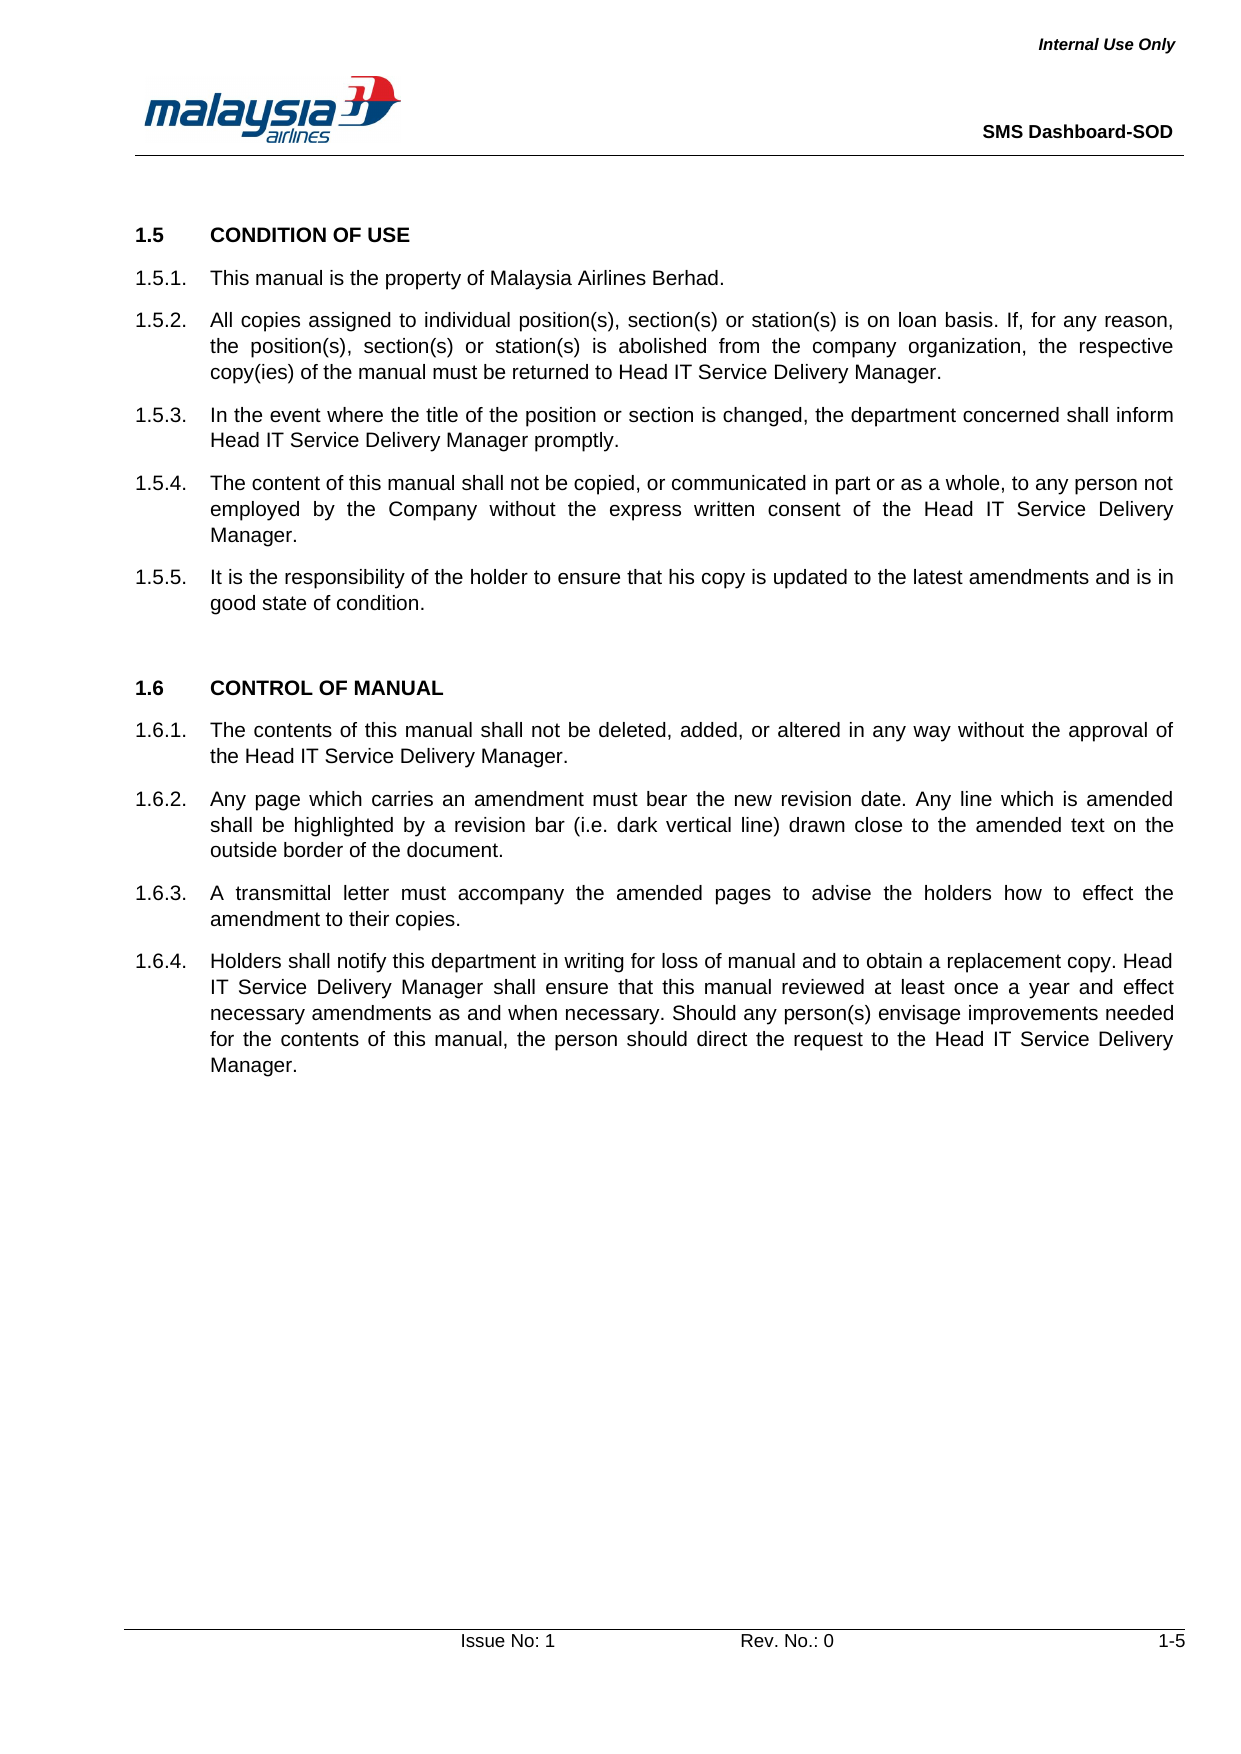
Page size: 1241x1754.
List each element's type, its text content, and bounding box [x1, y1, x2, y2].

subtitle CONDITION OF USE [135, 223, 1175, 247]
list In the event where the title of the position or section is changed, the department concerned shall inform Head IT Service Delivery Manager promptly. [135, 402, 1175, 452]
list All copies assigned to individual position(s), section(s) or station(s) is on loan basis. If, for any reason, the position(s), section(s) or station(s) is abolished from the company organization, the respective copy(ies) of the manual must be returned to Head IT Service Delivery Manager. [135, 308, 1175, 384]
picture [144, 76, 401, 143]
list The content of this manual shall not be copied, or communicated in part or as a whole, to any person not employed by the Company without the express written consent of the Head IT Service Delivery Manager. [135, 471, 1175, 546]
list A transmittal letter must accompany the amended pages to advise the holders how to effect the amendment to their copies. [135, 881, 1175, 931]
subtitle CONTROL OF MANUAL [135, 676, 1175, 700]
list This manual is the property of Malaysia Airlines Berhad. [135, 266, 1175, 290]
list It is the responsibility of the holder to ensure that his copy is updated to the latest amendments and is in good state of condition. [135, 565, 1175, 615]
list Any page which carries an amendment must bear the new revision date. Any line which is amended shall be highlighted by a revision bar (i.e. dark vertical line) drawn close to the amended text on the outside border of the document. [135, 787, 1175, 862]
list Holders shall notify this department in writing for loss of manual and to obtain a replacement copy. Head IT Service Delivery Manager shall ensure that this manual reviewed at least once a year and effect necessary amendments as and when necessary. Should any person(s) envisage improvements needed for the contents of this manual, the person should direct the request to the Head IT Service Delivery Manager. [135, 949, 1175, 1076]
list The contents of this manual shall not be deleted, added, or altered in any way without the approval of the Head IT Service Delivery Manager. [135, 718, 1175, 768]
